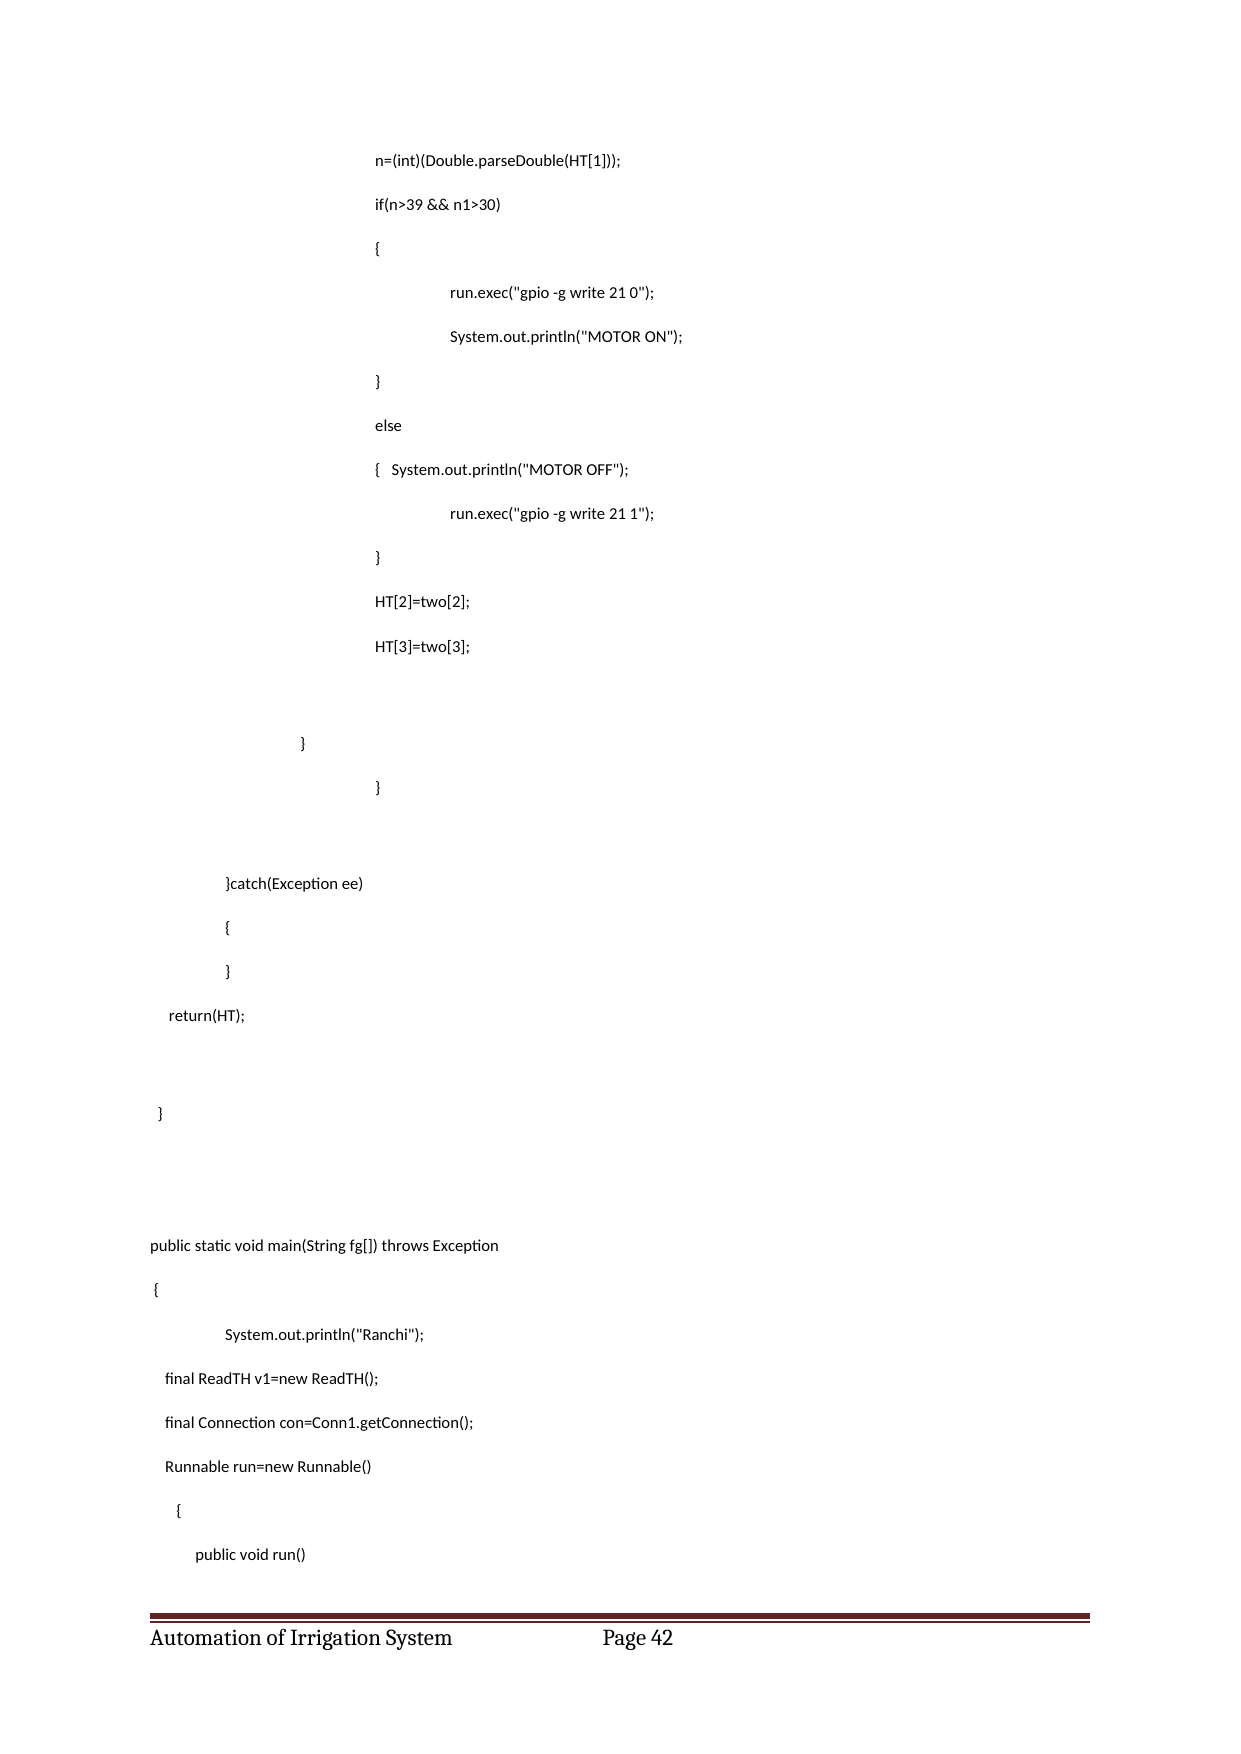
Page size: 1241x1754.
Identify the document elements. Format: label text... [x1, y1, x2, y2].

text n=(int)(Double.parseDouble(HT[1])); [150, 150, 1090, 170]
text { [150, 1500, 1090, 1521]
text run.exec("gpio -g write 21 0"); [150, 282, 1090, 303]
text } [150, 777, 1090, 797]
text final Connection con=Conn1.getConnection(); [150, 1412, 1090, 1432]
text System.out.println("MOTOR ON"); [150, 327, 1090, 347]
text { [150, 238, 1090, 259]
text System.out.println("Ranchi"); [150, 1324, 1090, 1344]
text if(n>39 && n1>30) [150, 194, 1090, 214]
text }catch(Exception ee) [150, 873, 1090, 893]
text public void run() [150, 1544, 1090, 1565]
text { System.out.println("MOTOR OFF"); [150, 459, 1090, 479]
text public static void main(String fg[]) throws Exception [150, 1235, 1090, 1256]
text } [150, 733, 1090, 753]
text HT[2]=two[2]; [150, 592, 1090, 612]
text return(HT); [150, 1006, 1090, 1026]
text Runnable run=new Runnable() [150, 1456, 1090, 1477]
text } [150, 962, 1090, 982]
text } [150, 1103, 1090, 1123]
text } [150, 547, 1090, 568]
text run.exec("gpio -g write 21 1"); [150, 503, 1090, 524]
text { [150, 917, 1090, 938]
text else [150, 415, 1090, 435]
text { [150, 1279, 1090, 1300]
text HT[3]=two[3]; [150, 636, 1090, 656]
text } [150, 371, 1090, 391]
text final ReadTH v1=new ReadTH(); [150, 1368, 1090, 1388]
